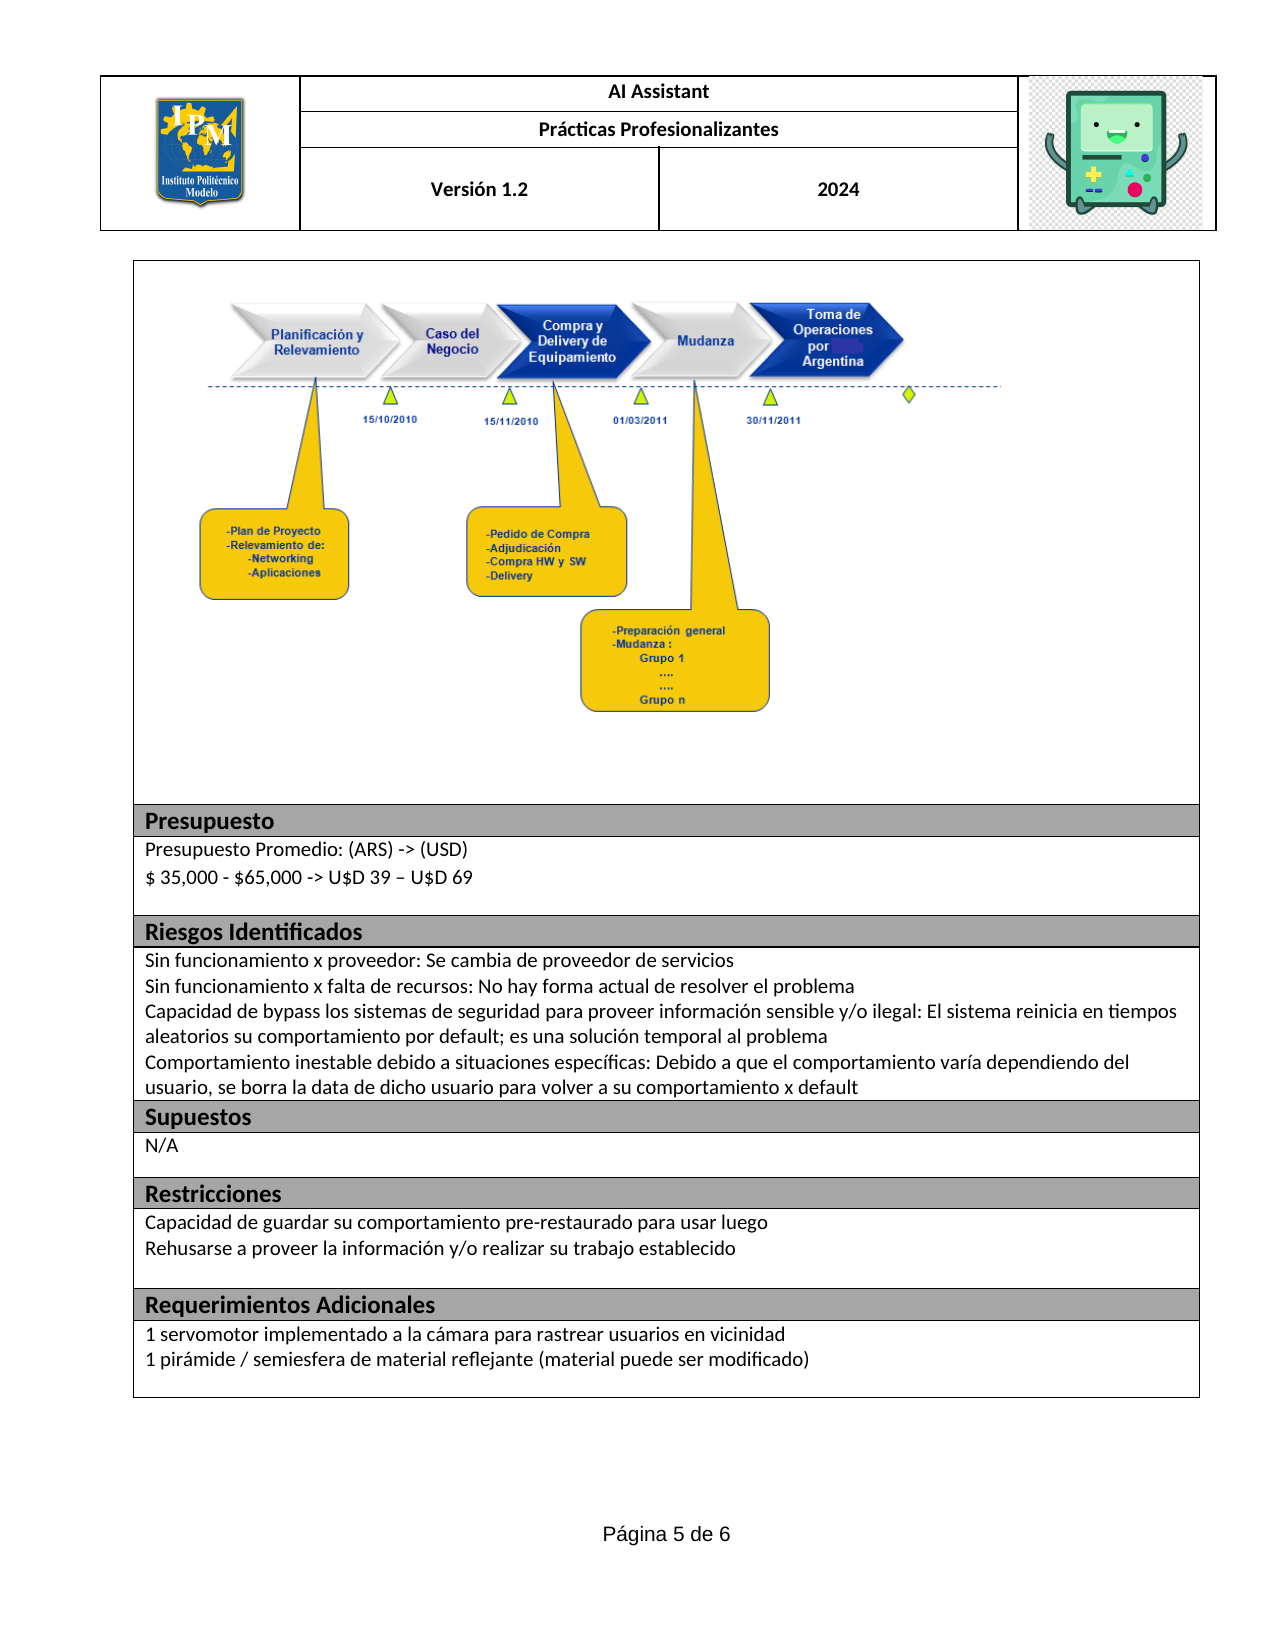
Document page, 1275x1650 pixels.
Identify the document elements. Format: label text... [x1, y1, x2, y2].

picture [170, 261, 1163, 776]
table_cell Supuestos [134, 1101, 1199, 1132]
table_cell Presupuesto [134, 805, 1199, 836]
table_cell Sin funcionamiento x proveedor: Se cambia de proveedor de servicios Sin funcionamiento x falta de recursos: No hay forma actual de resolver el problema Capacidad de bypass los sistemas de seguridad para proveer información sensible y/o ilegal: El sistema reinicia en tiempos aleatorios su comportamiento por default; es una solución temporal al problema Comportamiento inestable debido a situaciones específicas: Debido a que el comportamiento varía dependiendo del usuario, se borra la data de dicho usuario para volver a su comportamiento x default [134, 948, 1199, 1100]
table_cell Restricciones [134, 1178, 1199, 1208]
table_cell Presupuesto Promedio: (ARS) -> (USD) $ 35,000 - $65,000 -> U$D 39 – U$D 69 [134, 837, 1199, 915]
table_cell Riesgos Identificados [134, 916, 1199, 946]
picture [153, 95, 247, 211]
table_cell 1 servomotor implementado a la cámara para rastrear usuarios en vicinidad 1 pirámide / semiesfera de material reflejante (material puede ser modificado) [134, 1321, 1199, 1397]
picture [1029, 76, 1203, 230]
table_cell N/A [134, 1133, 1199, 1177]
table_cell Capacidad de guardar su comportamiento pre-restaurado para usar luego Rehusarse a proveer la información y/o realizar su trabajo establecido [134, 1209, 1199, 1288]
table_cell Requerimientos Adicionales [134, 1289, 1199, 1320]
